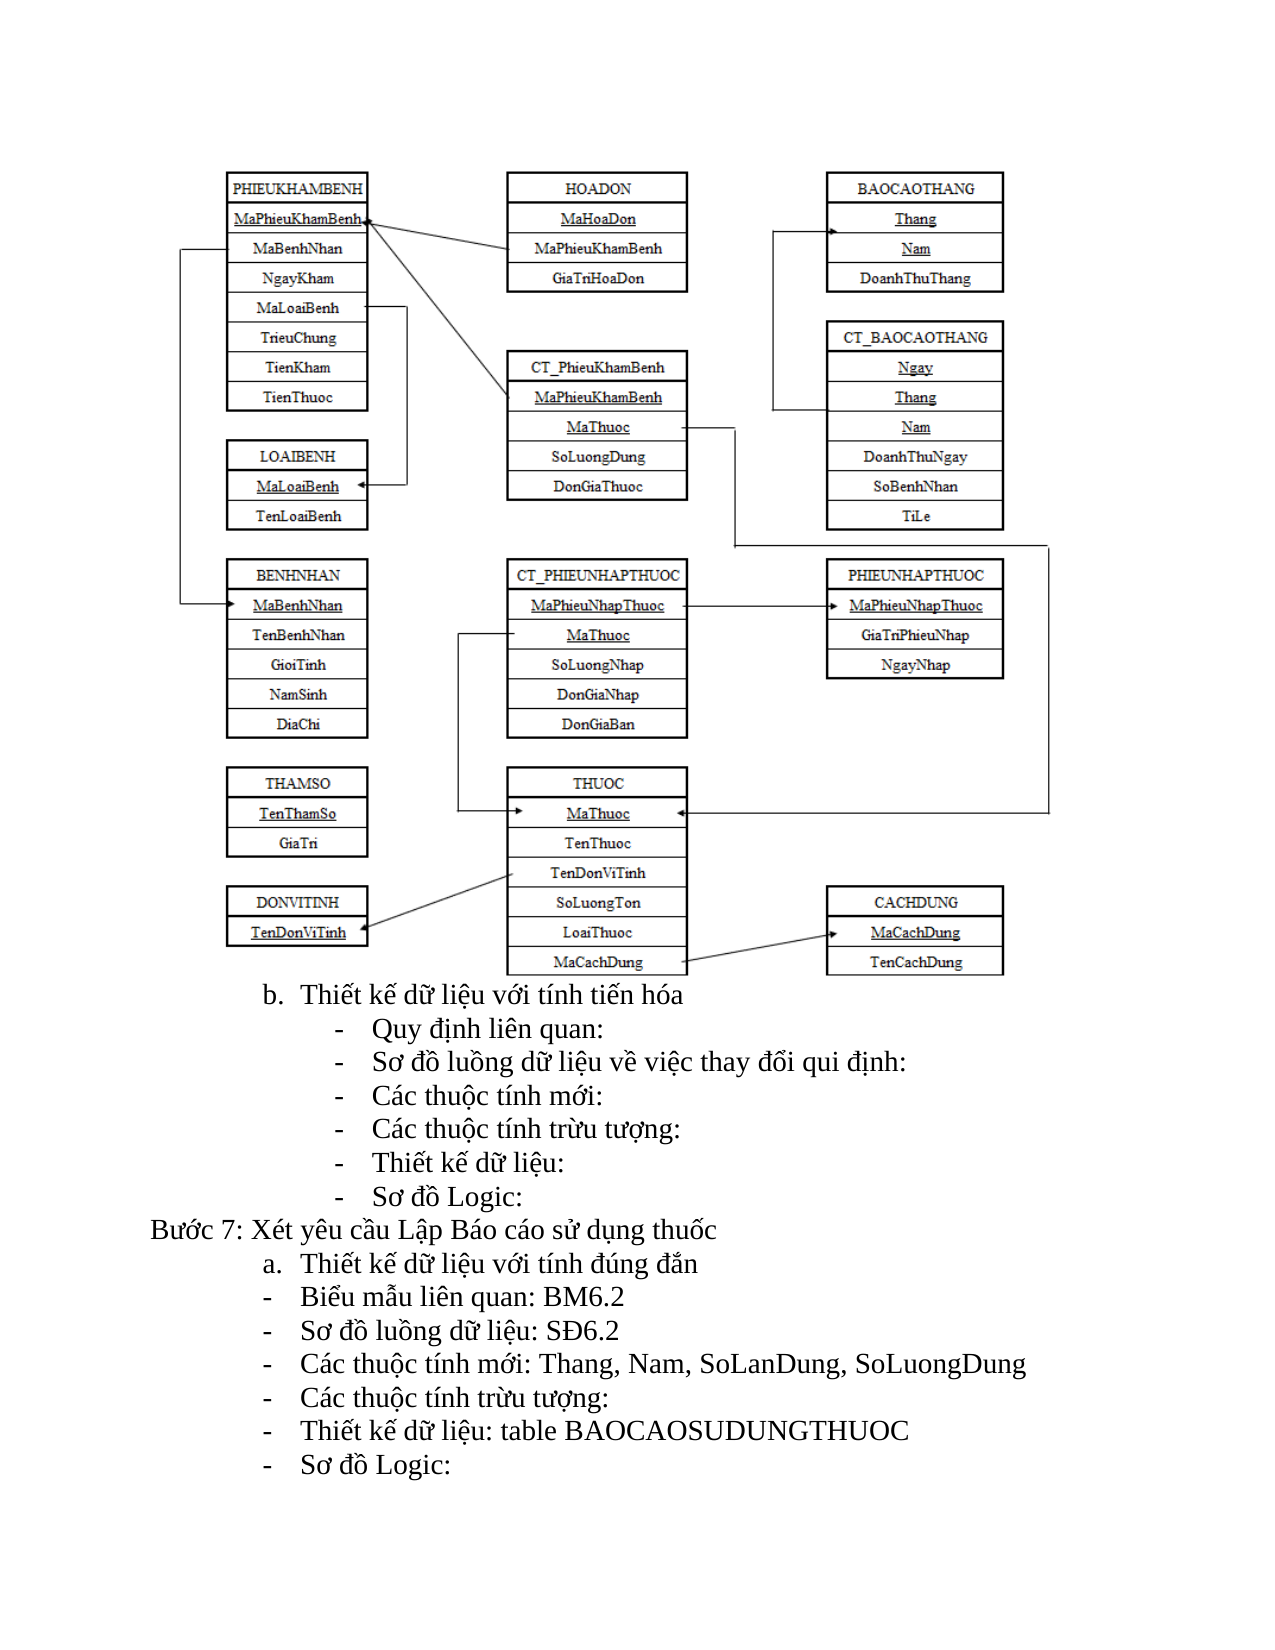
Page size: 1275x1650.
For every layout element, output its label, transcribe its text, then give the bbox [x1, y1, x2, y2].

list Sơ đồ luồng dữ liệu: SĐ6.2 [262, 1313, 1125, 1346]
list Thiết kế dữ liệu: table BAOCAOSUDUNGTHUOC [262, 1413, 1125, 1447]
list Sơ đồ luồng dữ liệu về việc thay đổi qui định: [334, 1044, 1125, 1078]
list Biểu mẫu liên quan: BM6.2 [262, 1279, 1125, 1313]
list Các thuộc tính mới: Thang, Nam, SoLanDung, SoLuongDung [262, 1346, 1125, 1380]
list Sơ đồ Logic: [262, 1447, 1125, 1481]
picture [150, 150, 1091, 978]
list Các thuộc tính mới: [334, 1078, 1125, 1112]
list Quy định liên quan: [334, 1011, 1125, 1044]
list Thiết kế dữ liệu với tính đúng đắn [262, 1246, 1125, 1279]
list Thiết kế dữ liệu với tính tiến hóa [262, 977, 1125, 1011]
list Các thuộc tính trừu tượng: [262, 1380, 1125, 1413]
list Sơ đồ Logic: [334, 1179, 1125, 1212]
text Bước 7: Xét yêu cầu Lập Báo cáo sử dụng thuốc [150, 1212, 1125, 1246]
list Thiết kế dữ liệu: [334, 1145, 1125, 1179]
list Các thuộc tính trừu tượng: [334, 1112, 1125, 1145]
